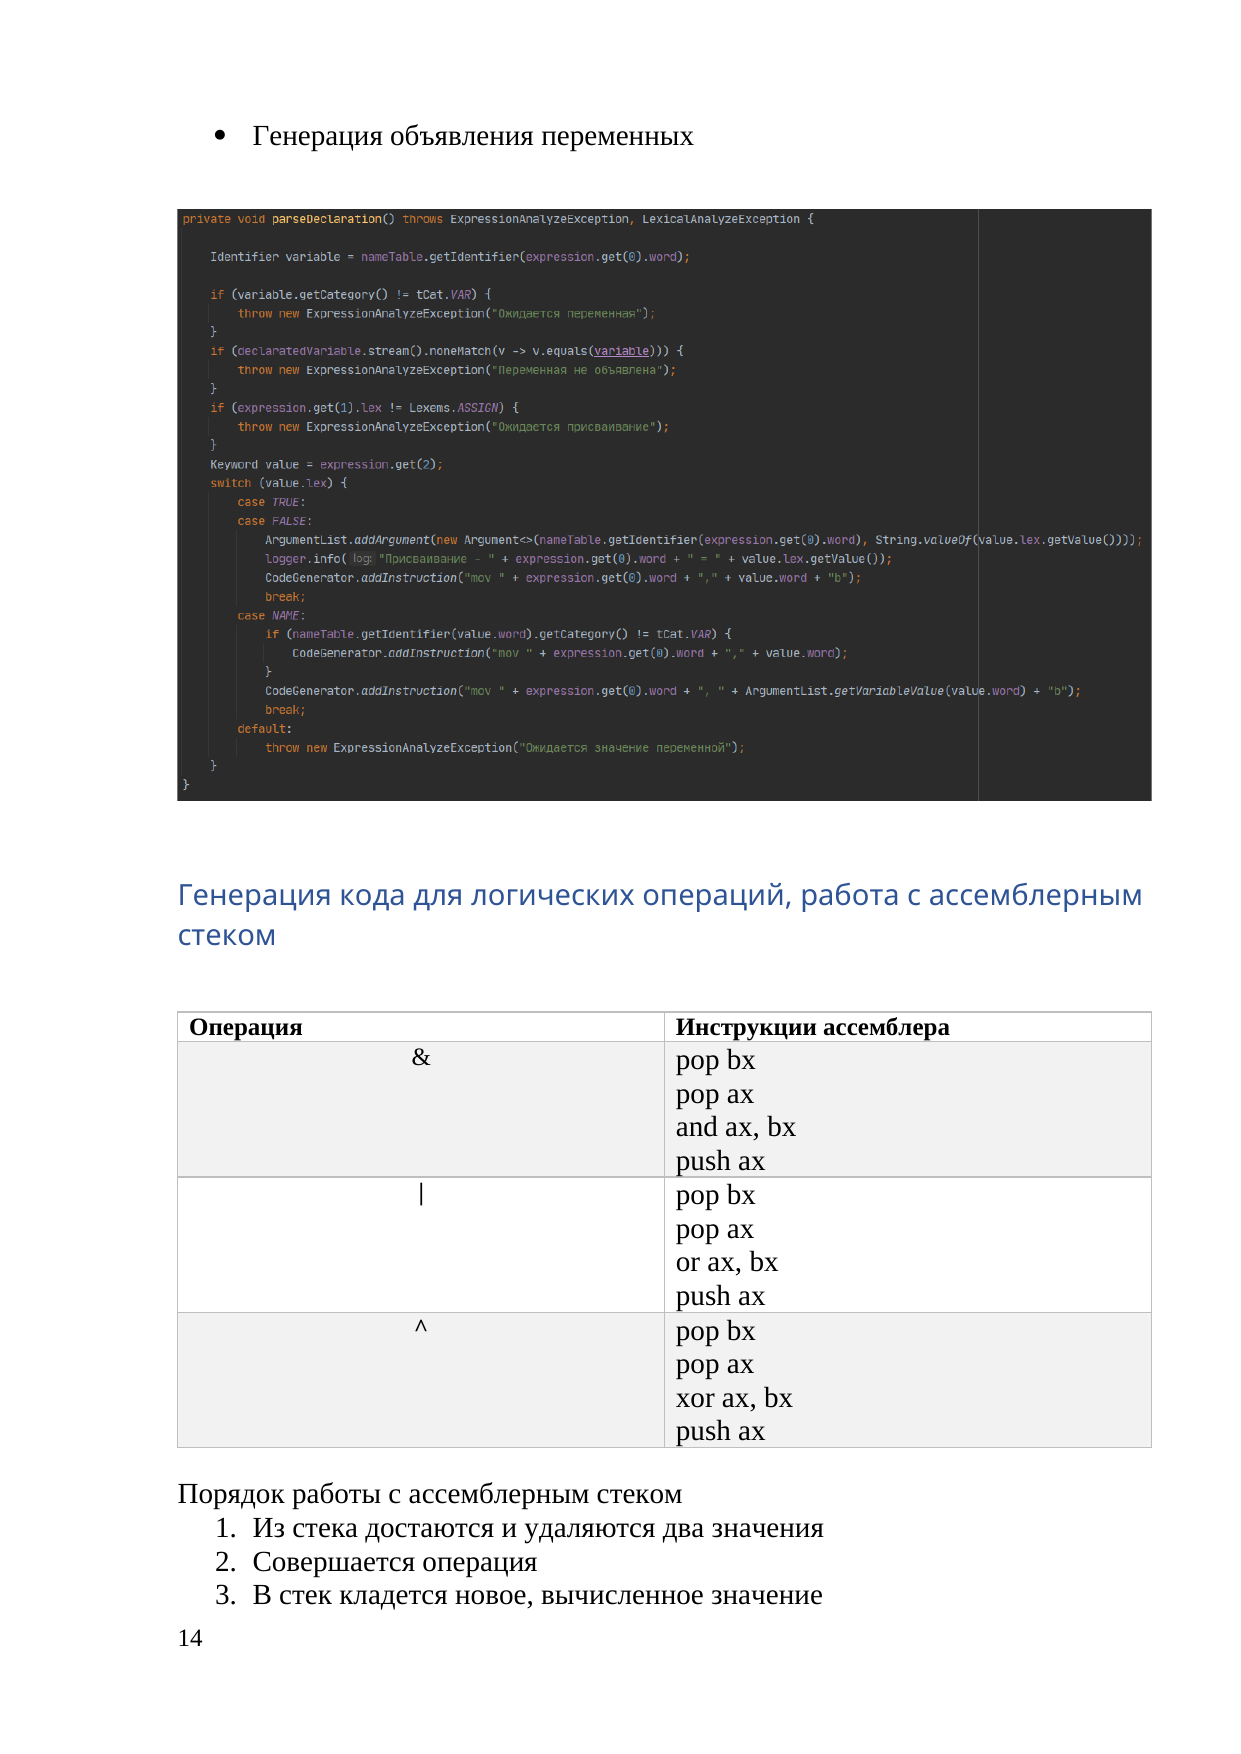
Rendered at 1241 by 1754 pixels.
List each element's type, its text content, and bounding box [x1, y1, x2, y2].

table_cell pop bx pop ax and ax, bx push ax [665, 1042, 1151, 1176]
text Порядок работы с ассемблерным стеком [177, 1477, 1152, 1510]
table_cell ^ [178, 1313, 664, 1447]
list В стек кладется новое, вычисленное значение [215, 1577, 1152, 1611]
table_cell | [178, 1178, 664, 1312]
table_header Операция [178, 1013, 664, 1041]
table_cell pop bx pop ax xor ax, bx push ax [665, 1313, 1151, 1447]
list Совершается операция [215, 1544, 1152, 1577]
table_cell pop bx pop ax or ax, bx push ax [665, 1178, 1151, 1312]
list Из стека достаются и удаляются два значения [215, 1510, 1152, 1544]
picture [177, 209, 1152, 801]
subtitle Генерация кода для логических операций, работа с ассемблерным стеком [177, 874, 1152, 954]
table_header Инструкции ассемблера [665, 1013, 1151, 1041]
table_cell & [178, 1042, 664, 1176]
list Генерация объявления переменных [215, 118, 1152, 152]
